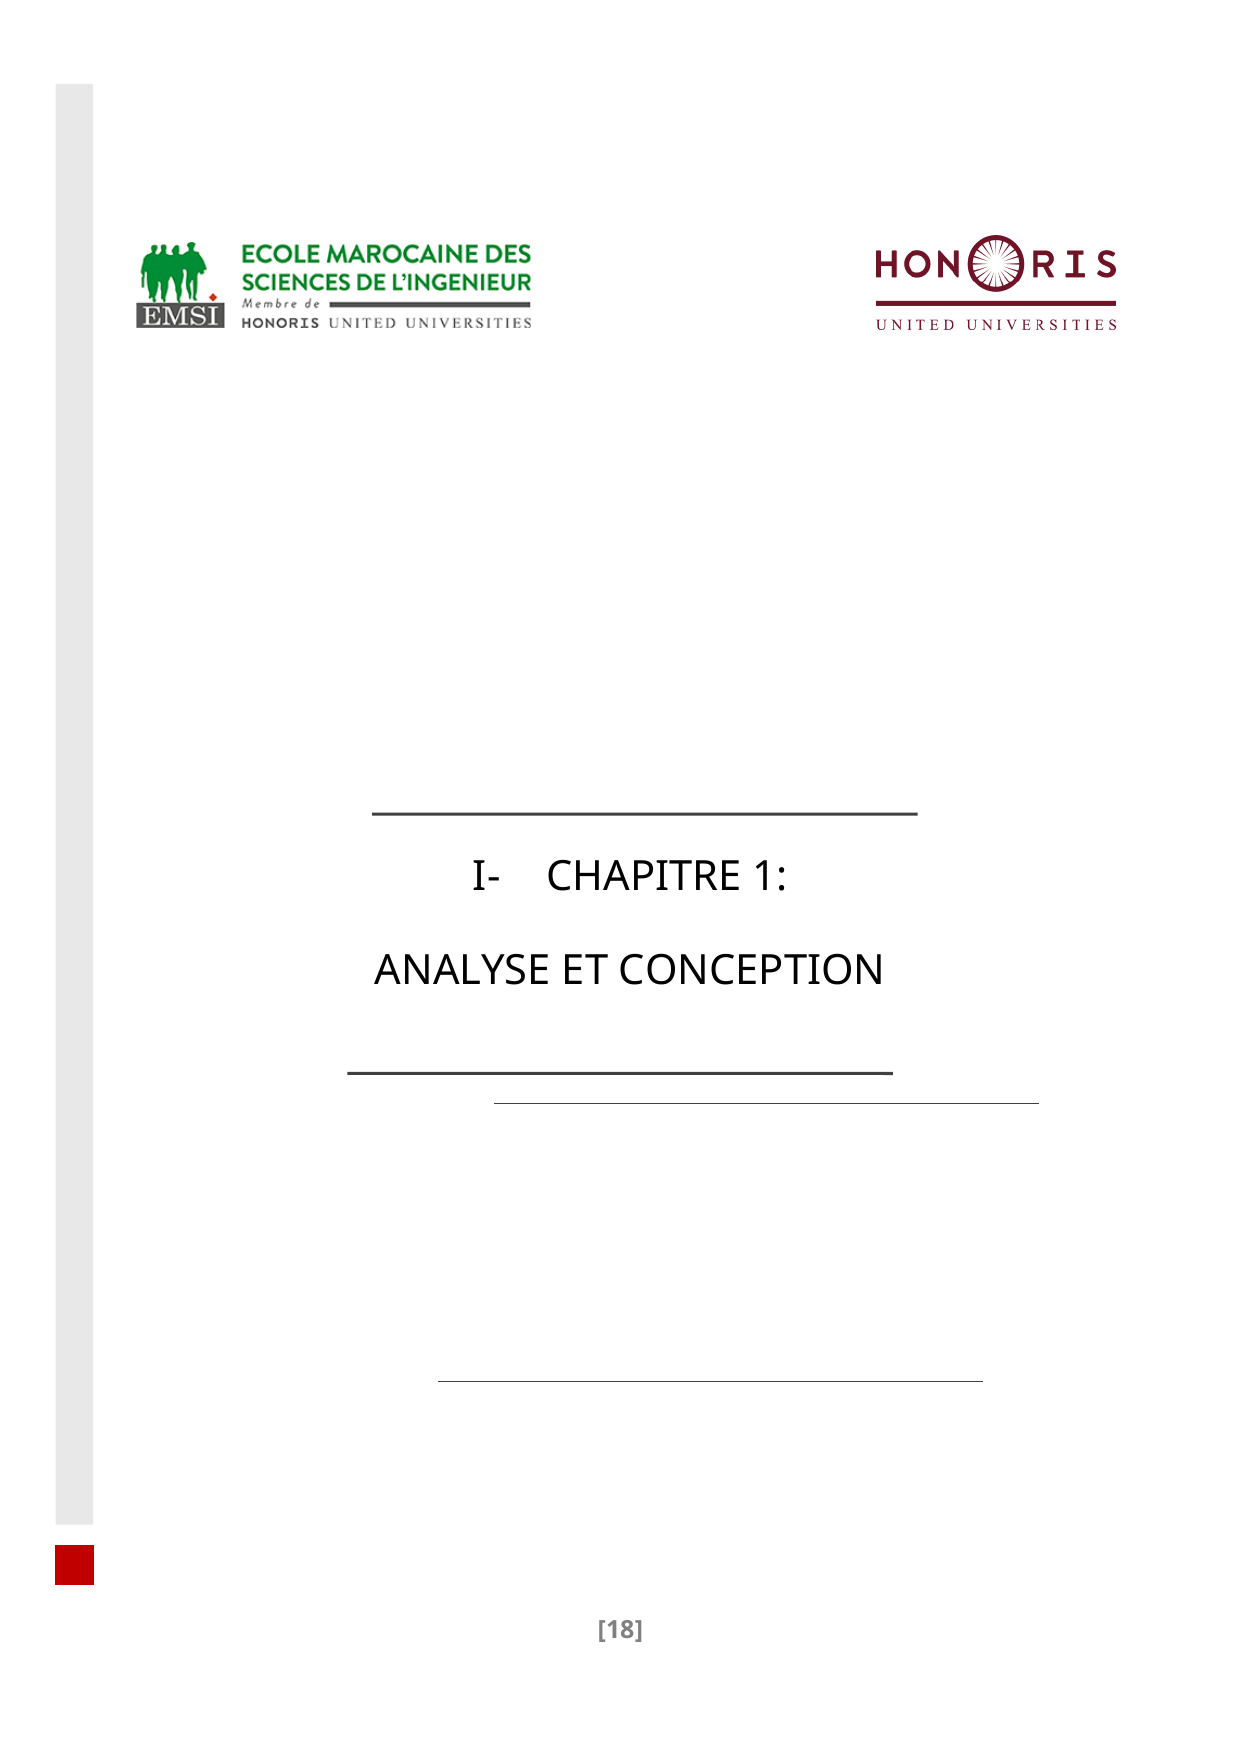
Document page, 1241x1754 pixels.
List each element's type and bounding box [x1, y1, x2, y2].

picture [870, 233, 1122, 331]
picture [136, 242, 531, 328]
